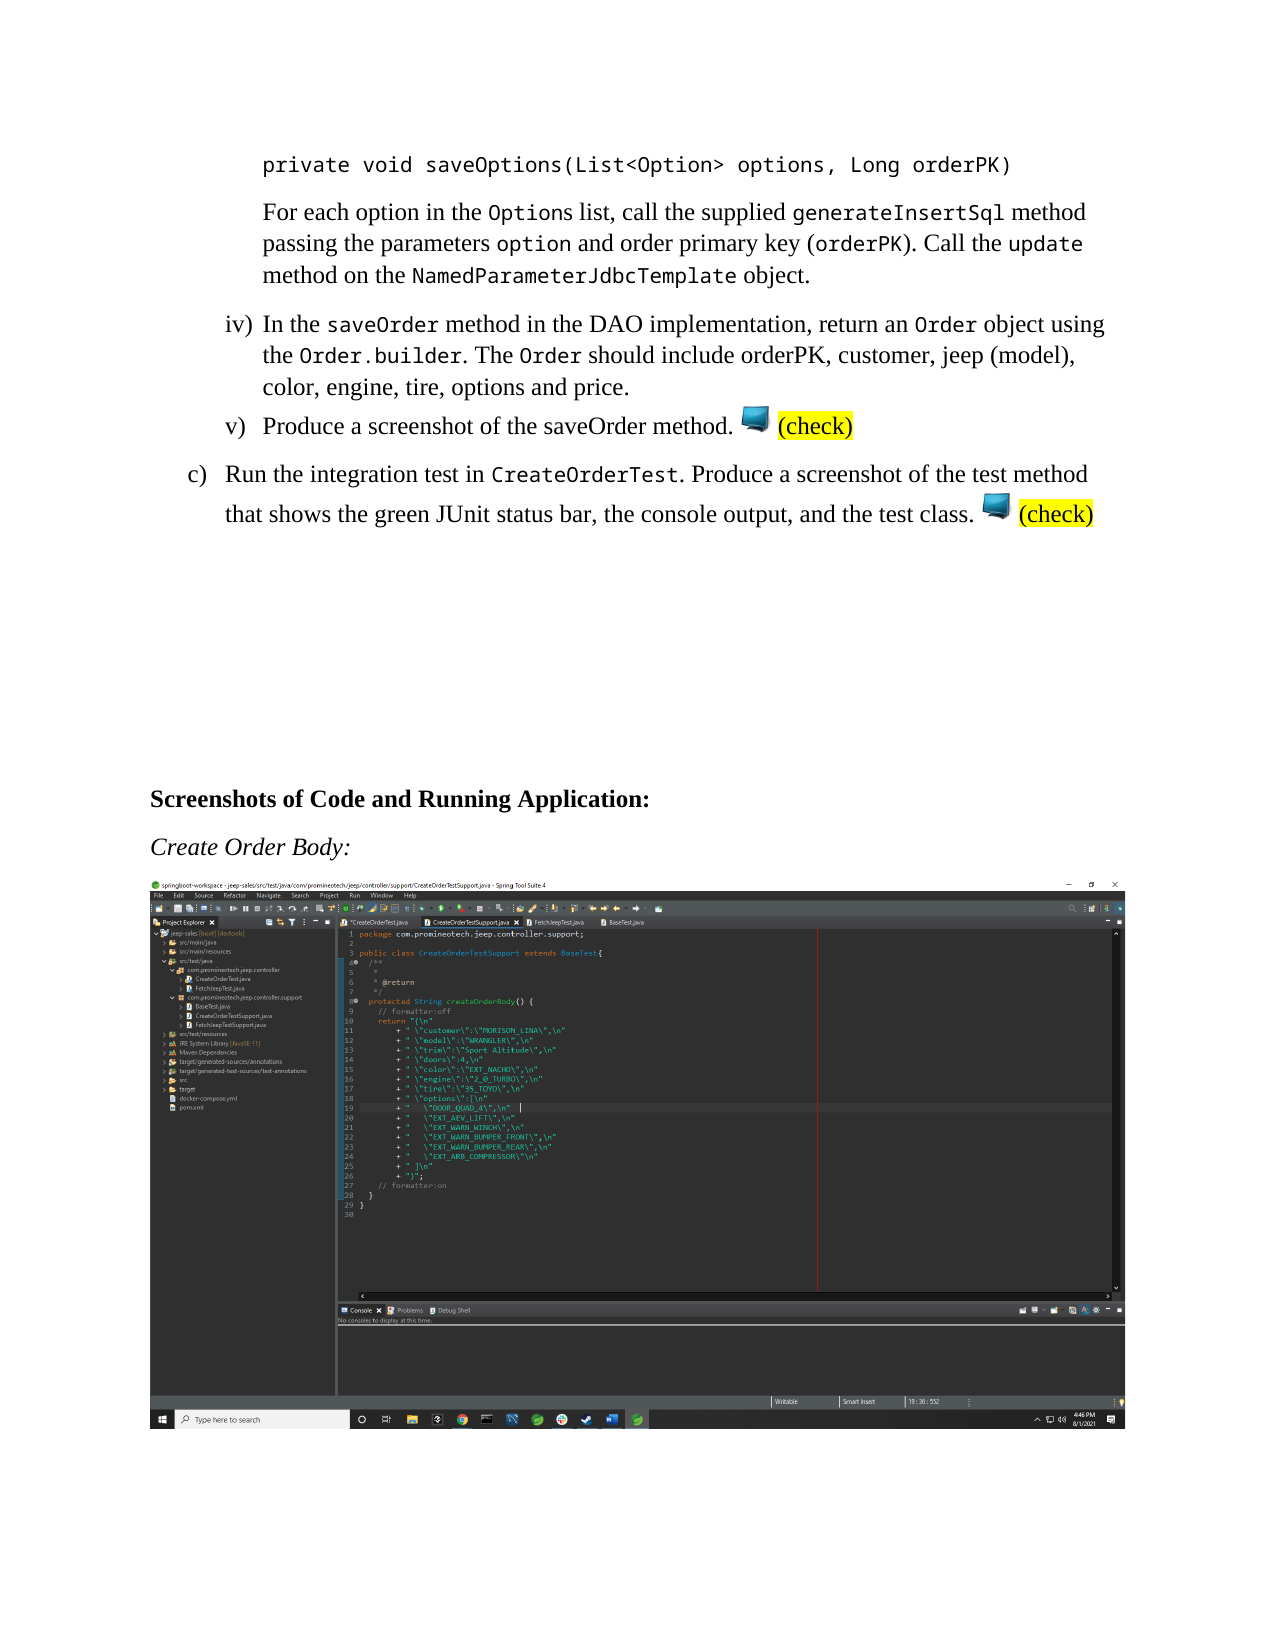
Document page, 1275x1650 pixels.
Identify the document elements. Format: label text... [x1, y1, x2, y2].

text Screenshots of Code and Running Application: [150, 784, 1125, 813]
picture [150, 879, 1125, 1429]
text Create Order Body: [150, 832, 1125, 861]
list Produce a screenshot of the saveOrder method. (check) [225, 403, 1125, 440]
text For each option in the Options list, call the supplied generateInsertSql method passing the parameters option and order primary key (orderPK). Call the update method on the NamedParameterJdbcTemplate object. [262, 197, 1125, 290]
list Run the integration test in CreateOrderTest. Produce a screenshot of the test method that shows the green JUnit status bar, the console output, and the test class. (check) [187, 459, 1125, 527]
list In the saveOrder method in the DAO implementation, return an Order object using the Order.builder. The Order should include orderPK, customer, jeep (model), color, engine, tire, options and price. [225, 309, 1125, 401]
picture [740, 403, 772, 435]
picture [981, 490, 1013, 522]
text private void saveOptions(List<Option> options, Long orderPK) [262, 150, 1125, 178]
